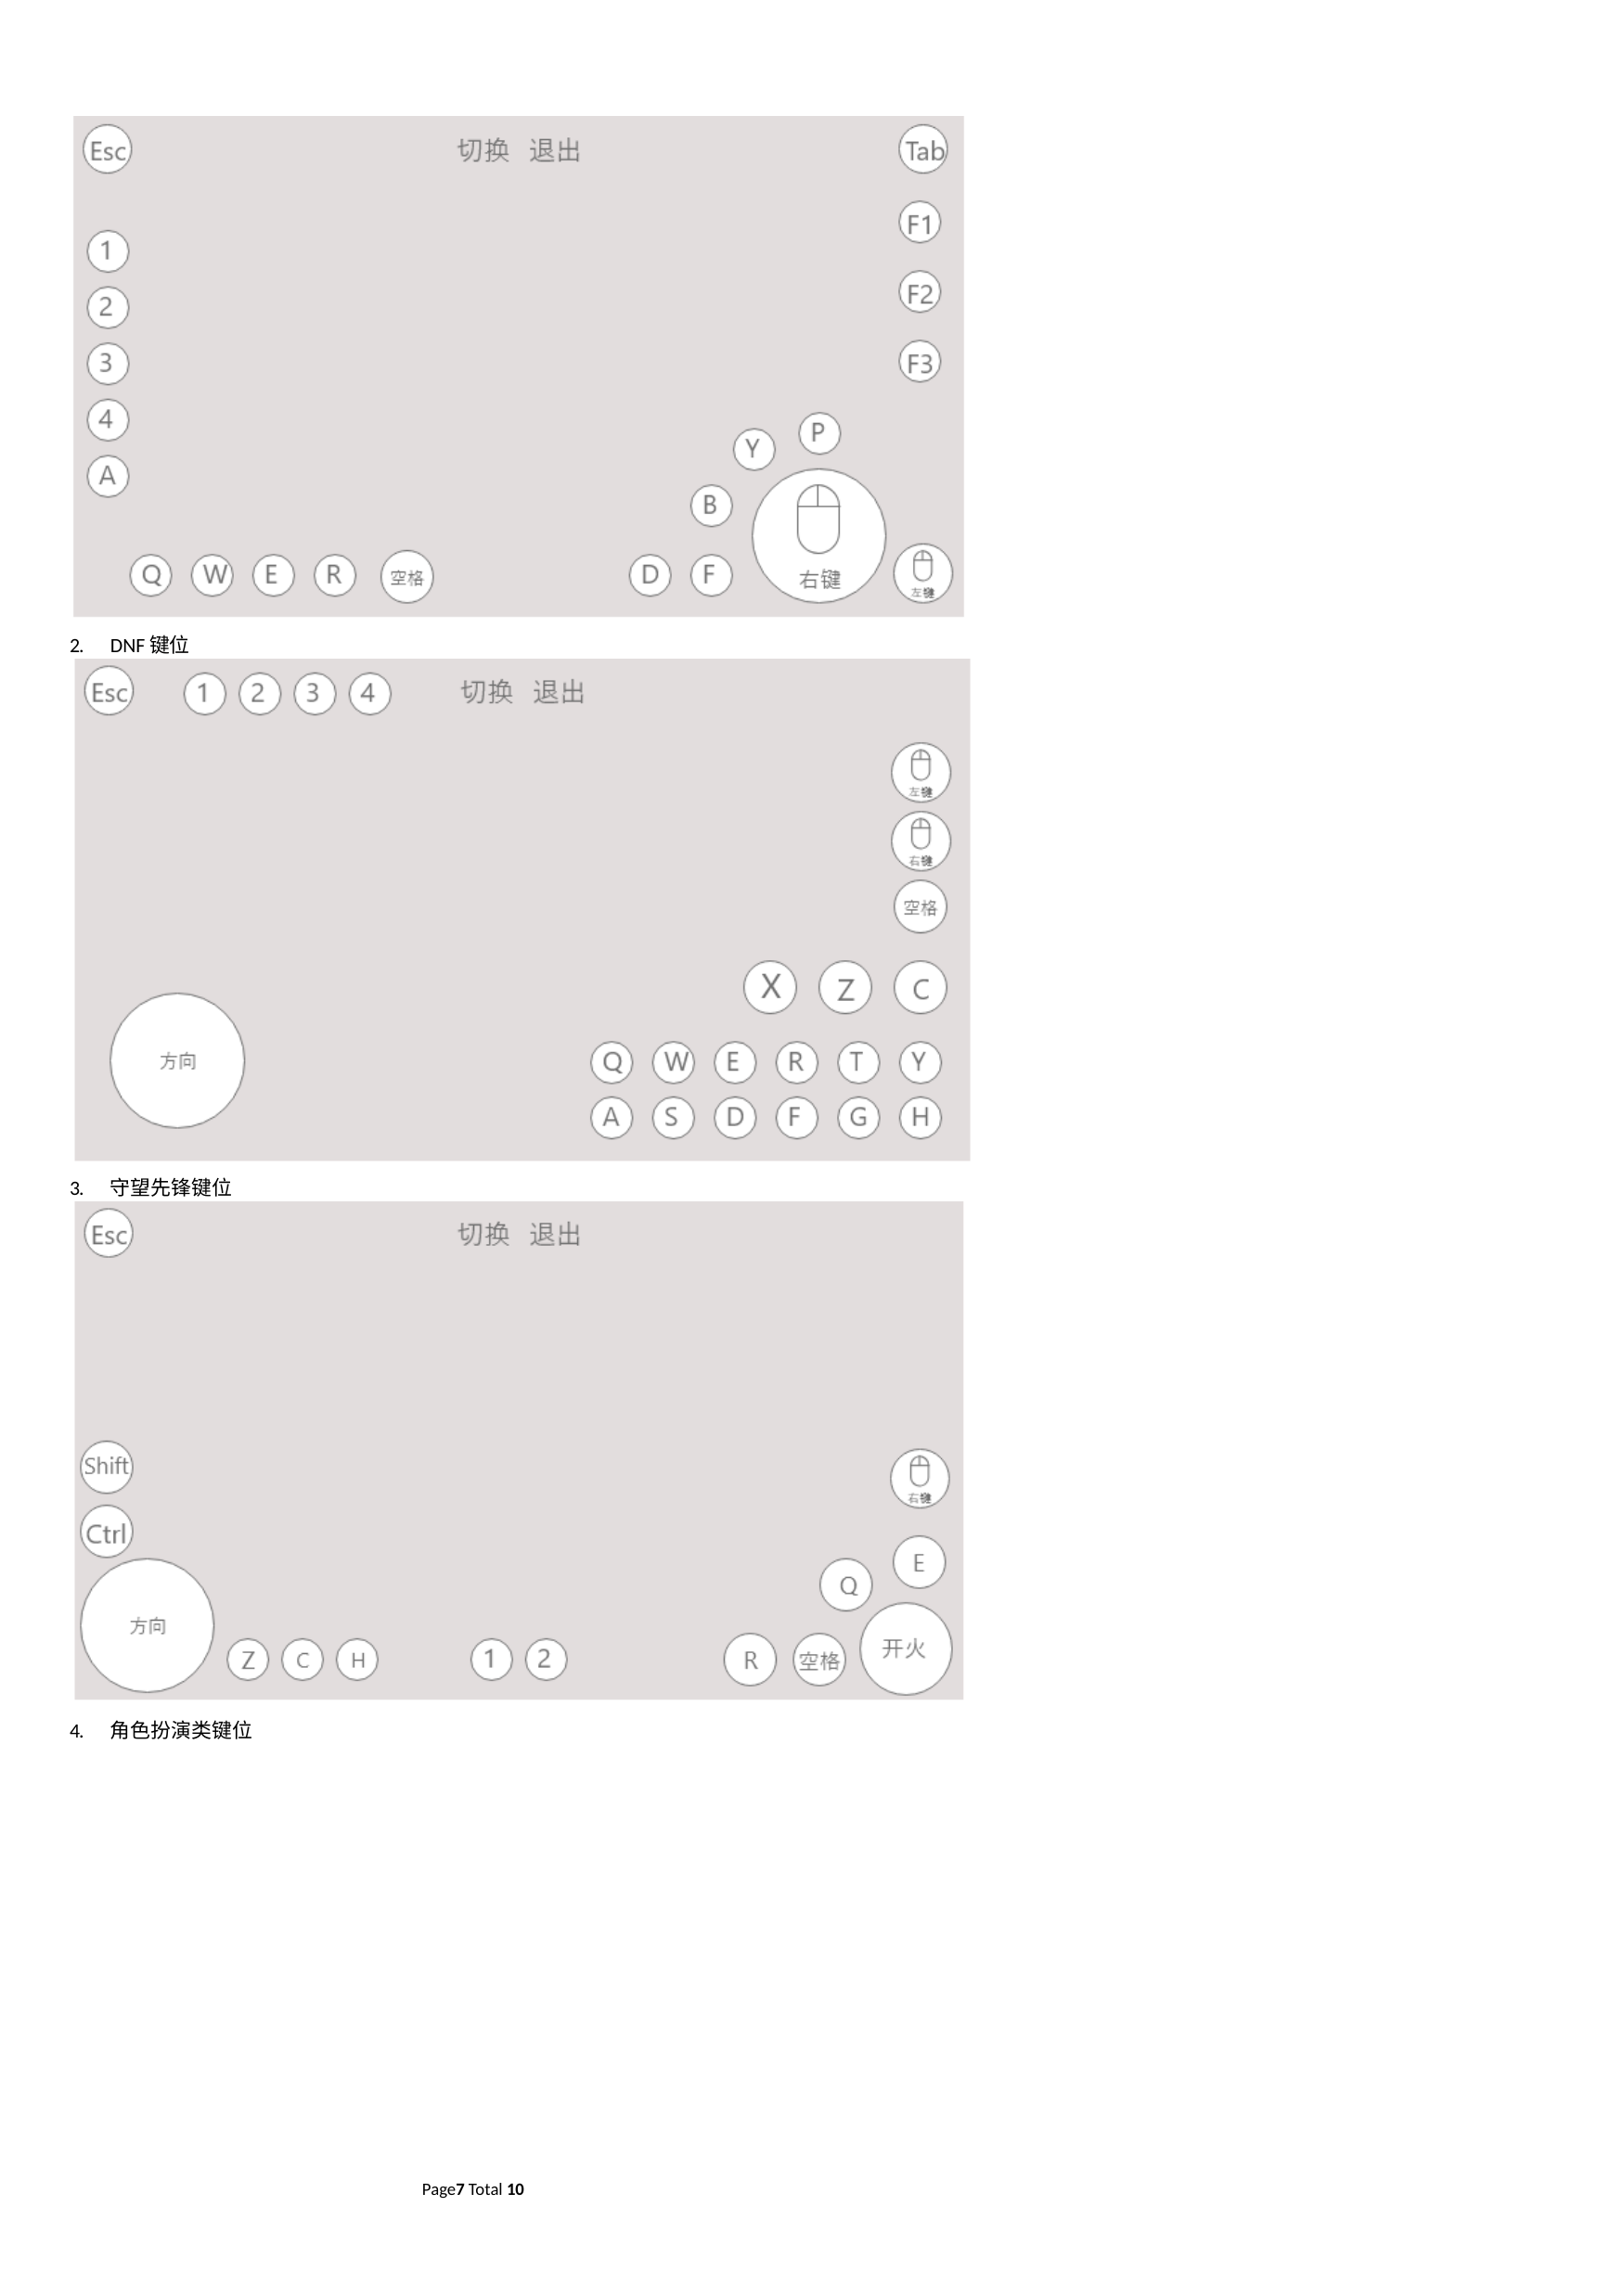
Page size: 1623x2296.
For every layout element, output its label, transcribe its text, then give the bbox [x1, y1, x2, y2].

list 角色扮演类键位 [70, 1713, 1552, 1744]
picture [70, 1201, 972, 1708]
picture [70, 659, 977, 1165]
picture [70, 116, 976, 622]
list 守望先锋键位 [70, 1171, 1552, 1201]
list DNF键位 [70, 628, 1552, 659]
